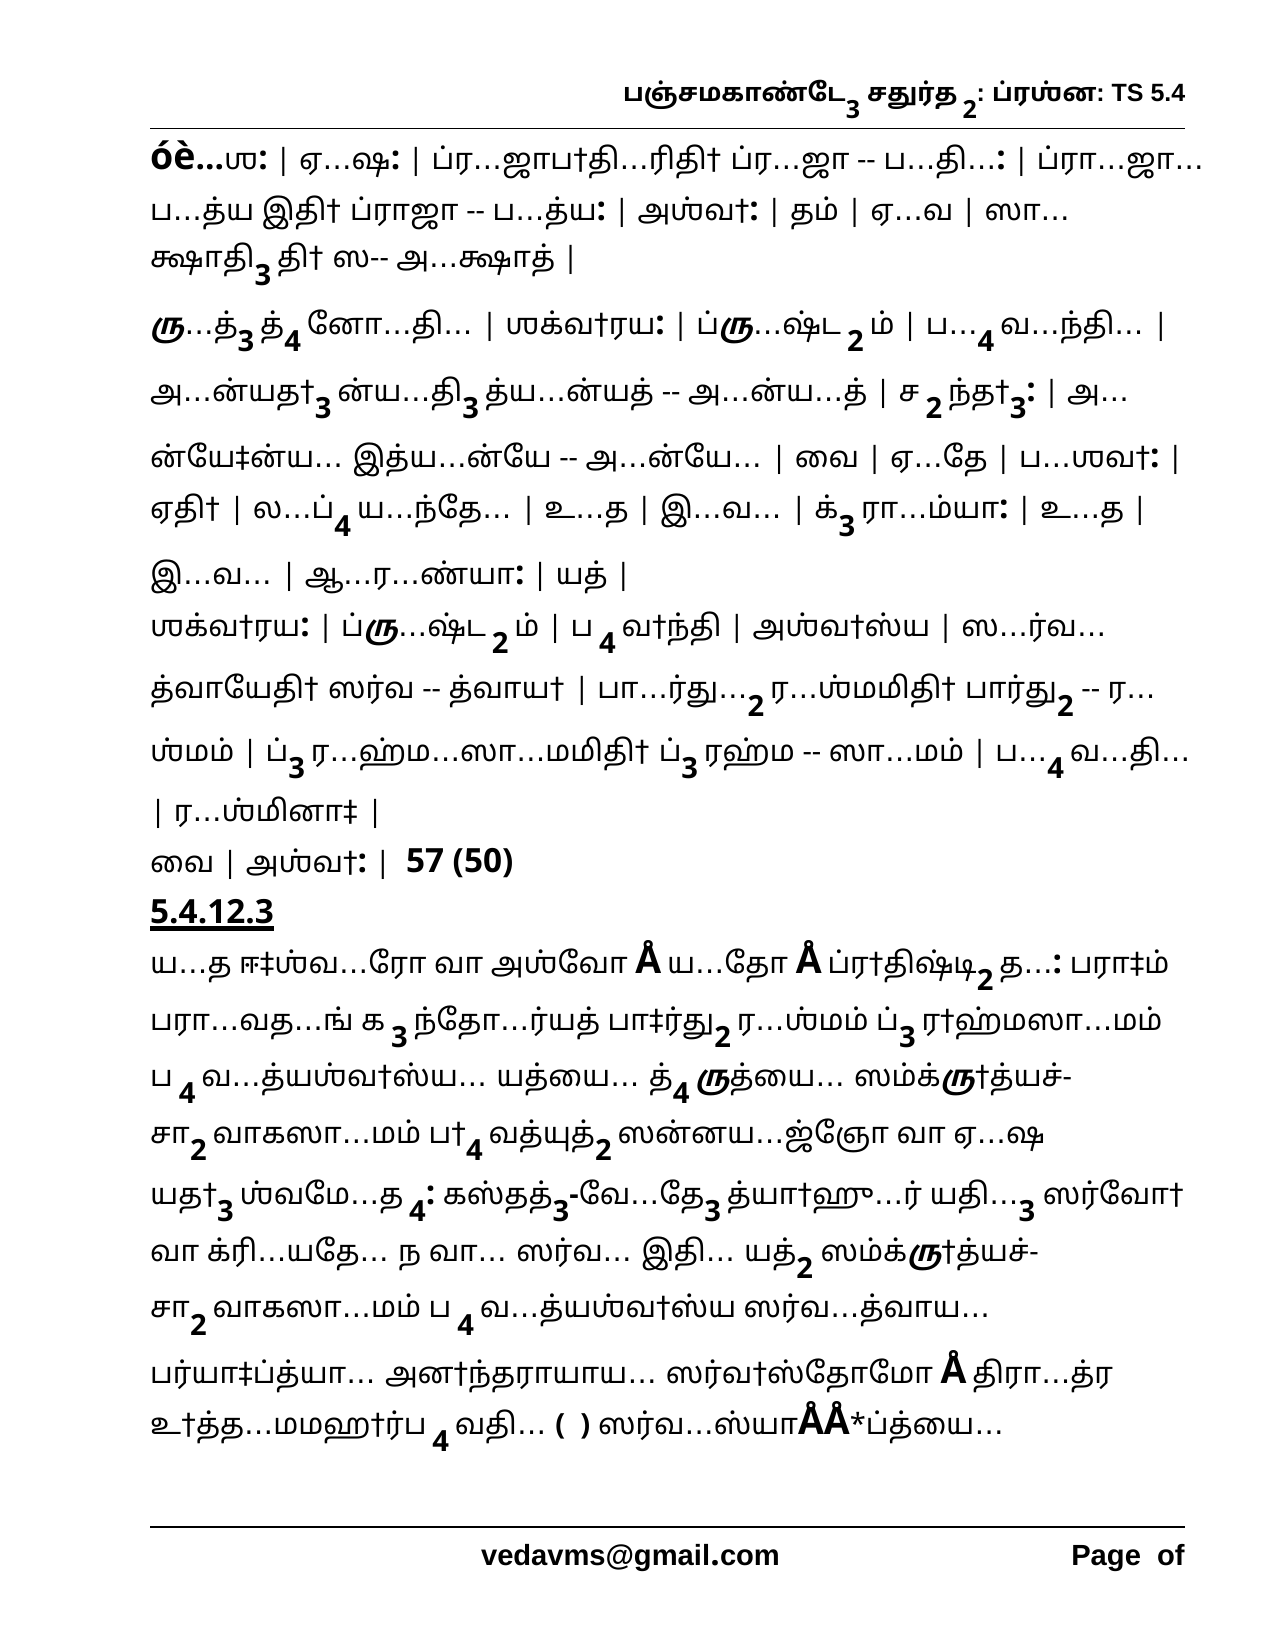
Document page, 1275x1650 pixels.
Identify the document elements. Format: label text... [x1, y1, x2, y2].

text 5.4.12.3 [150, 888, 1185, 933]
